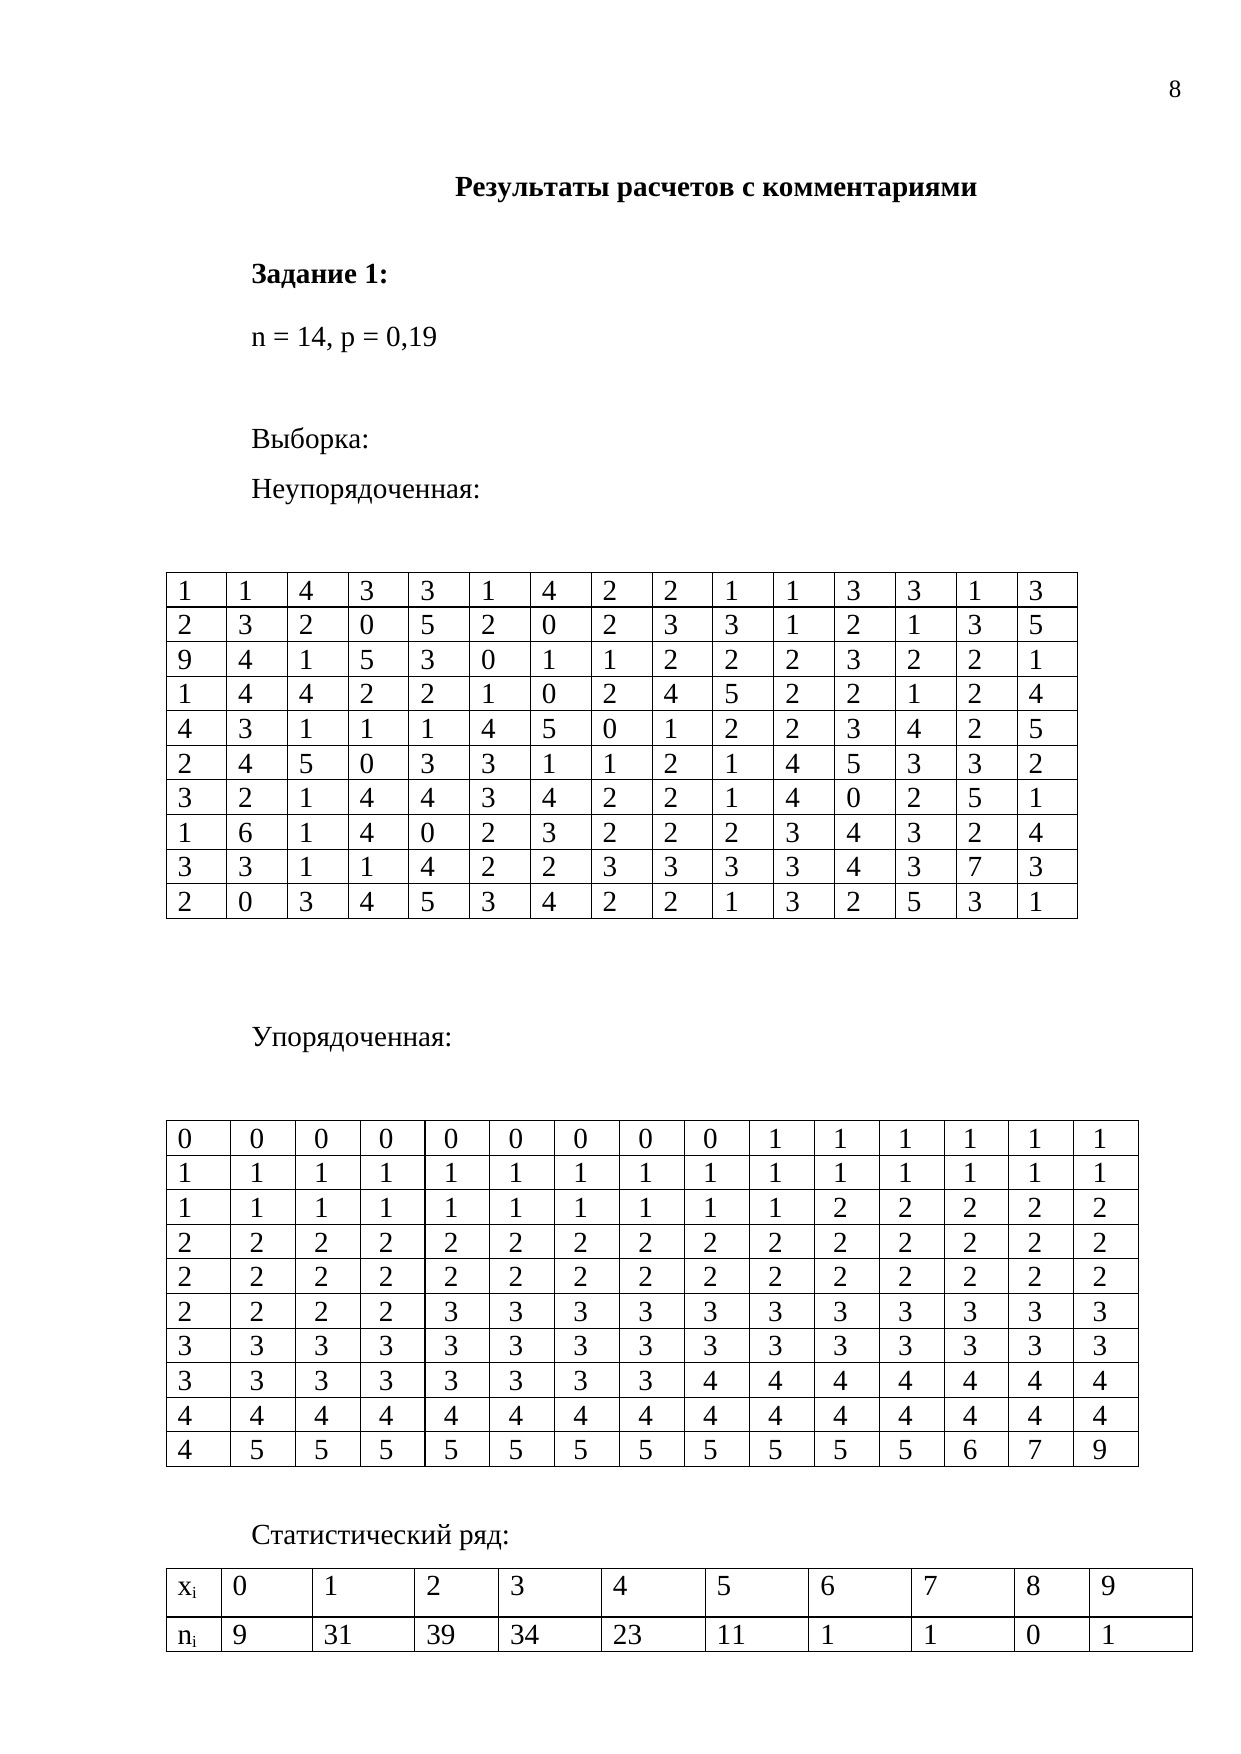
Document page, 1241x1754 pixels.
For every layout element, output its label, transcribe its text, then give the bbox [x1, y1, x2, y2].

table_cell 1 [685, 1156, 749, 1189]
table_cell 3 [896, 815, 956, 848]
table_cell 0 [592, 711, 652, 745]
table_cell 3 [555, 1363, 619, 1397]
table_header 1 [815, 1121, 879, 1154]
text Неупорядоченная: [177, 471, 1181, 505]
table_cell 4 [1018, 815, 1077, 848]
table_header 0 [685, 1121, 749, 1154]
table_cell 2 [815, 1225, 879, 1258]
table_cell 4 [945, 1398, 1008, 1431]
table_header 1 [167, 573, 226, 606]
table_cell 2 [592, 884, 652, 918]
table_cell 3 [227, 608, 287, 641]
table_cell 3 [167, 1329, 230, 1362]
table_cell 3 [409, 642, 469, 676]
table_header 0 [222, 1569, 312, 1616]
table_cell 2 [835, 677, 895, 710]
table_cell 4 [227, 746, 287, 779]
table_header 0 [426, 1121, 489, 1154]
table_cell 4 [880, 1398, 944, 1431]
table_cell 2 [361, 1294, 424, 1327]
table_cell 2 [880, 1225, 944, 1258]
table_cell 1 [685, 1190, 749, 1224]
table_cell 1 [592, 746, 652, 779]
table_cell 2 [361, 1259, 424, 1293]
table_cell 4 [409, 780, 469, 814]
table_cell 34 [499, 1618, 601, 1651]
table_cell 3 [815, 1294, 879, 1327]
table_cell 4 [227, 642, 287, 676]
table_cell 5 [490, 1432, 554, 1466]
table_cell 3 [685, 1329, 749, 1362]
table_cell 2 [815, 1259, 879, 1293]
table_cell 11 [706, 1618, 808, 1651]
table_cell 4 [349, 815, 408, 848]
table_cell 1 [1090, 1618, 1192, 1651]
table_cell 2 [231, 1259, 295, 1293]
table_cell 1 [592, 642, 652, 676]
table_header 4 [288, 573, 348, 606]
table_cell 3 [490, 1363, 554, 1397]
table_cell 9 [222, 1618, 312, 1651]
table_cell 3 [288, 884, 348, 918]
table_cell 0 [349, 746, 408, 779]
table_cell 3 [296, 1329, 360, 1362]
table_cell 1 [296, 1190, 360, 1224]
table_cell 5 [620, 1432, 684, 1466]
table_header 1 [880, 1121, 944, 1154]
table_cell 3 [426, 1329, 489, 1362]
table_cell 4 [896, 711, 956, 745]
table_cell 39 [415, 1618, 498, 1651]
table_cell 1 [555, 1156, 619, 1189]
table_cell 4 [750, 1398, 814, 1431]
table_cell 3 [620, 1329, 684, 1362]
table_cell 4 [288, 677, 348, 710]
table_cell 4 [490, 1398, 554, 1431]
table_cell 1 [555, 1190, 619, 1224]
table_cell 2 [167, 608, 226, 641]
table_cell 3 [231, 1363, 295, 1397]
table_header 0 [231, 1121, 295, 1154]
table_header 2 [592, 573, 652, 606]
table_cell 5 [555, 1432, 619, 1466]
table_cell 2 [880, 1190, 944, 1224]
table_cell 1 [912, 1618, 1014, 1651]
table_cell 3 [409, 746, 469, 779]
table_header 1 [470, 573, 530, 606]
table_cell 2 [1009, 1259, 1073, 1293]
table_cell 2 [296, 1294, 360, 1327]
table_cell 4 [167, 711, 226, 745]
table_cell 3 [227, 850, 287, 883]
table_cell 1 [945, 1156, 1008, 1189]
table_cell 1 [620, 1190, 684, 1224]
table_cell 3 [945, 1329, 1008, 1362]
table_cell 2 [713, 815, 773, 848]
table_cell 3 [713, 608, 773, 641]
table_cell 4 [685, 1398, 749, 1431]
table_cell 1 [409, 711, 469, 745]
table_cell 2 [774, 711, 834, 745]
table_cell 4 [531, 884, 591, 918]
table_cell 5 [1018, 608, 1077, 641]
table_cell 3 [361, 1329, 424, 1362]
table_cell 3 [1018, 850, 1077, 883]
table_cell 3 [167, 780, 226, 814]
table_cell 5 [409, 608, 469, 641]
table_cell 3 [470, 746, 530, 779]
table_header 0 [490, 1121, 554, 1154]
table_cell 2 [409, 677, 469, 710]
table_cell 3 [774, 884, 834, 918]
table_cell 4 [815, 1363, 879, 1397]
table_cell 1 [288, 780, 348, 814]
table_cell 4 [167, 1432, 230, 1466]
table_cell 1 [288, 642, 348, 676]
table_cell 2 [555, 1259, 619, 1293]
table_cell 5 [815, 1432, 879, 1466]
table_cell 4 [231, 1398, 295, 1431]
table_cell 1 [167, 1156, 230, 1189]
table_cell 1 [896, 677, 956, 710]
table_header 0 [361, 1121, 424, 1154]
table_cell 2 [774, 642, 834, 676]
table_cell 1 [809, 1618, 911, 1651]
table_cell 6 [945, 1432, 1008, 1466]
table_header 1 [750, 1121, 814, 1154]
table_header 0 [555, 1121, 619, 1154]
table_cell 4 [620, 1398, 684, 1431]
table_cell 1 [349, 711, 408, 745]
table_cell 1 [620, 1156, 684, 1189]
table_cell 2 [815, 1190, 879, 1224]
table_cell 4 [167, 1398, 230, 1431]
table_cell 4 [349, 884, 408, 918]
table_cell 2 [750, 1225, 814, 1258]
table_cell 4 [1009, 1398, 1073, 1431]
table_cell 5 [896, 884, 956, 918]
table_cell 1 [426, 1190, 489, 1224]
table_cell 2 [774, 677, 834, 710]
table_cell 2 [288, 608, 348, 641]
table_cell 3 [1009, 1329, 1073, 1362]
table_cell 4 [685, 1363, 749, 1397]
table_header 9 [1090, 1569, 1192, 1616]
table_cell 1 [167, 677, 226, 710]
table_cell 4 [555, 1398, 619, 1431]
table_header 3 [499, 1569, 601, 1616]
table_cell 2 [653, 884, 712, 918]
table_cell 2 [685, 1259, 749, 1293]
table_cell 31 [313, 1618, 414, 1651]
table_cell 3 [555, 1329, 619, 1362]
table_cell 3 [426, 1363, 489, 1397]
table_cell 3 [231, 1329, 295, 1362]
table_cell 3 [774, 850, 834, 883]
table_cell 4 [774, 780, 834, 814]
table_cell 4 [409, 850, 469, 883]
table_cell 0 [349, 608, 408, 641]
table_cell 3 [880, 1329, 944, 1362]
table_cell 2 [592, 815, 652, 848]
table_cell 2 [231, 1294, 295, 1327]
table_cell 1 [288, 850, 348, 883]
table_cell 2 [555, 1225, 619, 1258]
table_cell 2 [750, 1259, 814, 1293]
table_cell 4 [470, 711, 530, 745]
table_cell 3 [620, 1294, 684, 1327]
table_cell 1 [361, 1156, 424, 1189]
table_cell 4 [349, 780, 408, 814]
table_cell 3 [945, 1294, 1008, 1327]
table_cell 2 [896, 642, 956, 676]
table_cell 3 [296, 1363, 360, 1397]
table_cell 2 [1074, 1190, 1138, 1224]
table_cell 2 [653, 815, 712, 848]
table_header 1 [313, 1569, 414, 1616]
table_cell 1 [1018, 884, 1077, 918]
table_cell ni [167, 1618, 221, 1651]
table_cell 2 [620, 1225, 684, 1258]
table_cell 1 [713, 746, 773, 779]
table_cell 4 [815, 1398, 879, 1431]
table_cell 7 [1009, 1432, 1073, 1466]
table_cell 2 [713, 642, 773, 676]
table_cell 3 [774, 815, 834, 848]
table_cell 3 [835, 711, 895, 745]
table_header 2 [653, 573, 712, 606]
table_cell 1 [713, 884, 773, 918]
table_cell 0 [409, 815, 469, 848]
table_cell 1 [349, 850, 408, 883]
table_cell 1 [750, 1156, 814, 1189]
text Статистический ряд: [177, 1517, 1181, 1551]
table_cell 2 [296, 1225, 360, 1258]
table_cell 3 [880, 1294, 944, 1327]
table_cell 1 [490, 1156, 554, 1189]
table_cell 5 [296, 1432, 360, 1466]
table_cell 9 [167, 642, 226, 676]
table_cell 4 [426, 1398, 489, 1431]
table_header 3 [896, 573, 956, 606]
table_cell 2 [592, 677, 652, 710]
table_header 4 [602, 1569, 705, 1616]
table_header 0 [167, 1121, 230, 1154]
table_cell 2 [1009, 1225, 1073, 1258]
table_cell 5 [409, 884, 469, 918]
table_cell 3 [490, 1294, 554, 1327]
table_cell 1 [815, 1156, 879, 1189]
table_cell 5 [713, 677, 773, 710]
table_cell 4 [1018, 677, 1077, 710]
table_cell 2 [490, 1225, 554, 1258]
table_cell 1 [470, 677, 530, 710]
table_cell 1 [490, 1190, 554, 1224]
table_cell 3 [957, 746, 1017, 779]
table_cell 3 [426, 1294, 489, 1327]
table_header 0 [296, 1121, 360, 1154]
table_cell 1 [231, 1156, 295, 1189]
table_cell 4 [750, 1363, 814, 1397]
table_cell 2 [470, 815, 530, 848]
table_cell 1 [1009, 1156, 1073, 1189]
table_cell 3 [1074, 1294, 1138, 1327]
table_header 1 [945, 1121, 1008, 1154]
table_cell 2 [653, 642, 712, 676]
table_cell 2 [653, 746, 712, 779]
table_cell 4 [835, 850, 895, 883]
table_cell 2 [231, 1225, 295, 1258]
table_header 1 [227, 573, 287, 606]
table_cell 2 [592, 780, 652, 814]
table_cell 4 [880, 1363, 944, 1397]
table_cell 4 [361, 1398, 424, 1431]
table_cell 23 [602, 1618, 705, 1651]
table_cell 5 [1018, 711, 1077, 745]
table_cell 3 [815, 1329, 879, 1362]
table_cell 3 [957, 608, 1017, 641]
table_cell 2 [426, 1259, 489, 1293]
table_cell 2 [361, 1225, 424, 1258]
table_cell 4 [296, 1398, 360, 1431]
table_cell 5 [531, 711, 591, 745]
table_cell 5 [685, 1432, 749, 1466]
table_cell 2 [592, 608, 652, 641]
table_cell 2 [167, 746, 226, 779]
text Упорядоченная: [177, 1019, 1181, 1053]
table_cell 0 [531, 677, 591, 710]
table_cell 1 [880, 1156, 944, 1189]
table_cell 3 [1074, 1329, 1138, 1362]
table_cell 2 [1009, 1190, 1073, 1224]
table_header 3 [835, 573, 895, 606]
table_cell 3 [896, 746, 956, 779]
table_cell 3 [167, 850, 226, 883]
table_cell 1 [1018, 642, 1077, 676]
table_cell 4 [945, 1363, 1008, 1397]
table_header xi [167, 1569, 221, 1616]
table_cell 1 [288, 711, 348, 745]
table_header 2 [415, 1569, 498, 1616]
table_cell 3 [470, 884, 530, 918]
table_header 6 [809, 1569, 911, 1616]
table_cell 1 [231, 1190, 295, 1224]
table_cell 2 [531, 850, 591, 883]
table_header 5 [706, 1569, 808, 1616]
table_cell 4 [1074, 1398, 1138, 1431]
table_cell 2 [490, 1259, 554, 1293]
table_cell 1 [167, 815, 226, 848]
table_cell 2 [1074, 1259, 1138, 1293]
table_header 4 [531, 573, 591, 606]
table_cell 4 [531, 780, 591, 814]
table_cell 1 [296, 1156, 360, 1189]
table_cell 1 [896, 608, 956, 641]
table_header 1 [1074, 1121, 1138, 1154]
table_header 1 [957, 573, 1017, 606]
table_cell 3 [470, 780, 530, 814]
table_header 1 [1009, 1121, 1073, 1154]
table_cell 5 [361, 1432, 424, 1466]
table_cell 2 [470, 850, 530, 883]
table_cell 3 [835, 642, 895, 676]
table_header 3 [349, 573, 408, 606]
table_cell 5 [957, 780, 1017, 814]
table_cell 2 [167, 884, 226, 918]
table_header 7 [912, 1569, 1014, 1616]
table_cell 3 [713, 850, 773, 883]
table_cell 3 [896, 850, 956, 883]
table_cell 4 [227, 677, 287, 710]
table_cell 2 [957, 677, 1017, 710]
table_cell 1 [774, 608, 834, 641]
table_header 1 [774, 573, 834, 606]
table_cell 0 [227, 884, 287, 918]
table_cell 2 [167, 1225, 230, 1258]
table_cell 7 [957, 850, 1017, 883]
table_cell 5 [750, 1432, 814, 1466]
table_cell 2 [426, 1225, 489, 1258]
table_cell 4 [835, 815, 895, 848]
table_cell 1 [531, 642, 591, 676]
table_cell 1 [653, 711, 712, 745]
table_cell 2 [349, 677, 408, 710]
table_cell 3 [957, 884, 1017, 918]
table_cell 3 [490, 1329, 554, 1362]
table_cell 5 [288, 746, 348, 779]
table_cell 2 [1018, 746, 1077, 779]
table_cell 2 [227, 780, 287, 814]
table_cell 2 [653, 780, 712, 814]
table_cell 2 [470, 608, 530, 641]
table_cell 2 [167, 1259, 230, 1293]
table_cell 9 [1074, 1432, 1138, 1466]
table_cell 5 [349, 642, 408, 676]
table_cell 6 [227, 815, 287, 848]
table_cell 4 [774, 746, 834, 779]
table_header 3 [409, 573, 469, 606]
table_cell 1 [531, 746, 591, 779]
table_cell 0 [835, 780, 895, 814]
table_cell 2 [896, 780, 956, 814]
table_cell 3 [227, 711, 287, 745]
table_cell 3 [620, 1363, 684, 1397]
table_cell 1 [426, 1156, 489, 1189]
table_cell 3 [1009, 1294, 1073, 1327]
table_cell 3 [653, 850, 712, 883]
table_cell 0 [1015, 1618, 1089, 1651]
table_cell 3 [592, 850, 652, 883]
table_cell 0 [531, 608, 591, 641]
table_cell 2 [835, 608, 895, 641]
table_header 3 [1018, 573, 1077, 606]
table_cell 1 [288, 815, 348, 848]
table_cell 1 [361, 1190, 424, 1224]
table_cell 2 [945, 1190, 1008, 1224]
text Результаты расчетов с комментариями [177, 169, 1181, 202]
table_cell 2 [685, 1225, 749, 1258]
table_cell 2 [945, 1259, 1008, 1293]
table_cell 2 [835, 884, 895, 918]
table_cell 0 [470, 642, 530, 676]
table_cell 3 [555, 1294, 619, 1327]
table_cell 5 [835, 746, 895, 779]
table_header 0 [620, 1121, 684, 1154]
text Выборка: [177, 421, 1181, 454]
table_cell 2 [957, 642, 1017, 676]
table_cell 2 [1074, 1225, 1138, 1258]
table_cell 2 [957, 815, 1017, 848]
table_cell 2 [296, 1259, 360, 1293]
table_header 8 [1015, 1569, 1089, 1616]
table_cell 1 [1074, 1156, 1138, 1189]
table_cell 3 [750, 1294, 814, 1327]
table_cell 3 [531, 815, 591, 848]
table_cell 5 [426, 1432, 489, 1466]
table_cell 2 [620, 1259, 684, 1293]
table_cell 2 [945, 1225, 1008, 1258]
table_cell 5 [880, 1432, 944, 1466]
table_cell 1 [713, 780, 773, 814]
table_cell 5 [231, 1432, 295, 1466]
table_cell 2 [167, 1294, 230, 1327]
table_cell 3 [653, 608, 712, 641]
table_cell 3 [361, 1363, 424, 1397]
table_cell 1 [167, 1190, 230, 1224]
table_cell 1 [1018, 780, 1077, 814]
table_cell 1 [750, 1190, 814, 1224]
table_cell 2 [713, 711, 773, 745]
table_cell 3 [685, 1294, 749, 1327]
table_cell 4 [1009, 1363, 1073, 1397]
table_cell 4 [653, 677, 712, 710]
text n = 14, p = 0,19 [177, 319, 1181, 353]
table_cell 3 [167, 1363, 230, 1397]
table_header 1 [713, 573, 773, 606]
table_cell 4 [1074, 1363, 1138, 1397]
text Задание 1: [177, 257, 1181, 290]
table_cell 3 [750, 1329, 814, 1362]
table_cell 2 [880, 1259, 944, 1293]
table_cell 2 [957, 711, 1017, 745]
